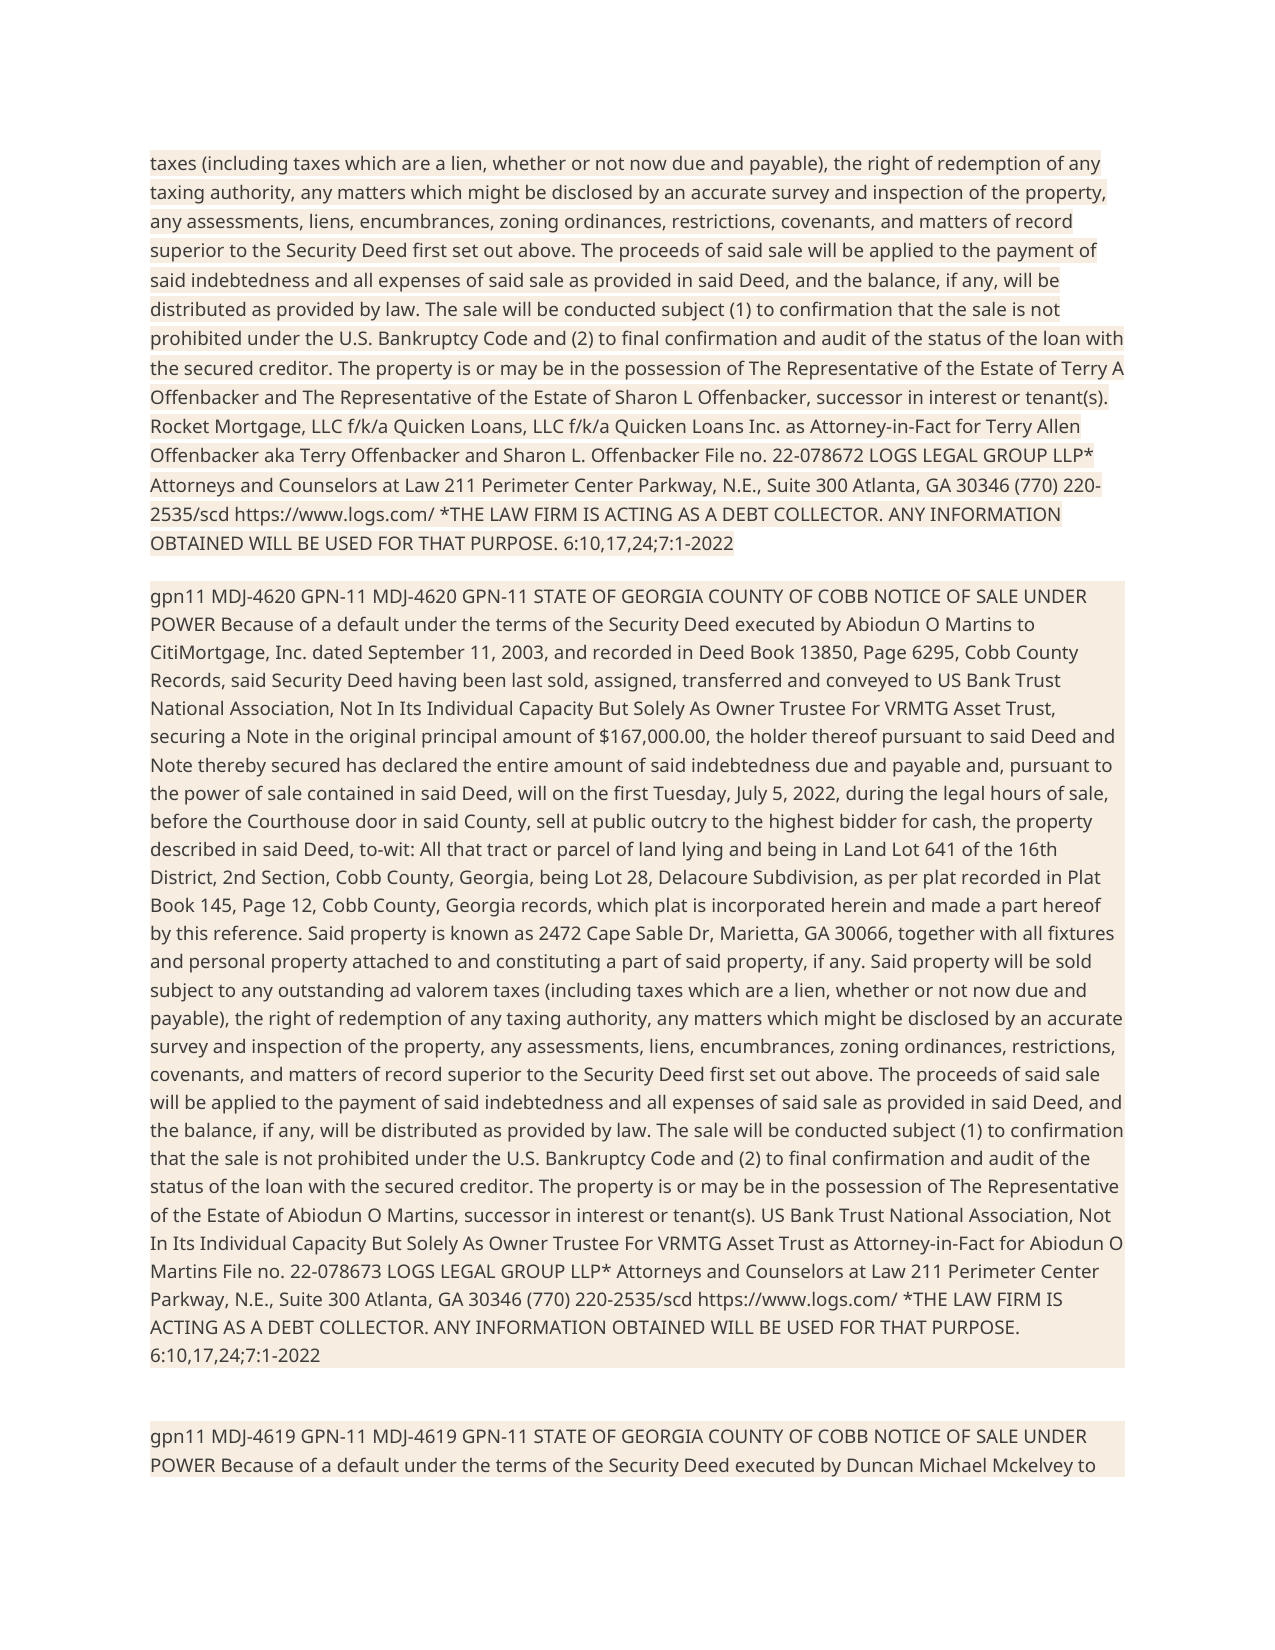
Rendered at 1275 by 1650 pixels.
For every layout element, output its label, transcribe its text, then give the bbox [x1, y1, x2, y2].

text gpn11 MDJ-4620 GPN-11 MDJ-4620 GPN-11 STATE OF GEORGIA COUNTY OF COBB NOTICE OF SALE UNDER POWER Because of a default under the terms of the Security Deed executed by Abiodun O Martins to CitiMortgage, Inc. dated September 11, 2003, and recorded in Deed Book 13850, Page 6295, Cobb County Records, said Security Deed having been last sold, assigned, transferred and conveyed to US Bank Trust National Association, Not In Its Individual Capacity But Solely As Owner Trustee For VRMTG Asset Trust, securing a Note in the original principal amount of $167,000.00, the holder thereof pursuant to said Deed and Note thereby secured has declared the entire amount of said indebtedness due and payable and, pursuant to the power of sale contained in said Deed, will on the first Tuesday, July 5, 2022, during the legal hours of sale, before the Courthouse door in said County, sell at public outcry to the highest bidder for cash, the property described in said Deed, to-wit: All that tract or parcel of land lying and being in Land Lot 641 of the 16th District, 2nd Section, Cobb County, Georgia, being Lot 28, Delacoure Subdivision, as per plat recorded in Plat Book 145, Page 12, Cobb County, Georgia records, which plat is incorporated herein and made a part hereof by this reference. Said property is known as 2472 Cape Sable Dr, Marietta, GA 30066, together with all fixtures and personal property attached to and constituting a part of said property, if any. Said property will be sold subject to any outstanding ad valorem taxes (including taxes which are a lien, whether or not now due and payable), the right of redemption of any taxing authority, any matters which might be disclosed by an accurate survey and inspection of the property, any assessments, liens, encumbrances, zoning ordinances, restrictions, covenants, and matters of record superior to the Security Deed first set out above. The proceeds of said sale will be applied to the payment of said indebtedness and all expenses of said sale as provided in said Deed, and the balance, if any, will be distributed as provided by law. The sale will be conducted subject (1) to confirmation that the sale is not prohibited under the U.S. Bankruptcy Code and (2) to final confirmation and audit of the status of the loan with the secured creditor. The property is or may be in the possession of The Representative of the Estate of Abiodun O Martins, successor in interest or tenant(s). US Bank Trust National Association, Not In Its Individual Capacity But Solely As Owner Trustee For VRMTG Asset Trust as Attorney-in-Fact for Abiodun O Martins File no. 22-078673 LOGS LEGAL GROUP LLP* Attorneys and Counselors at Law 211 Perimeter Center Parkway, N.E., Suite 300 Atlanta, GA 30346 (770) 220-2535/scd https://www.logs.com/ *THE LAW FIRM IS ACTING AS A DEBT COLLECTOR. ANY INFORMATION OBTAINED WILL BE USED FOR THAT PURPOSE. 6:10,17,24;7:1-2022 [150, 581, 1125, 1368]
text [150, 150, 1125, 556]
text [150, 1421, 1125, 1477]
